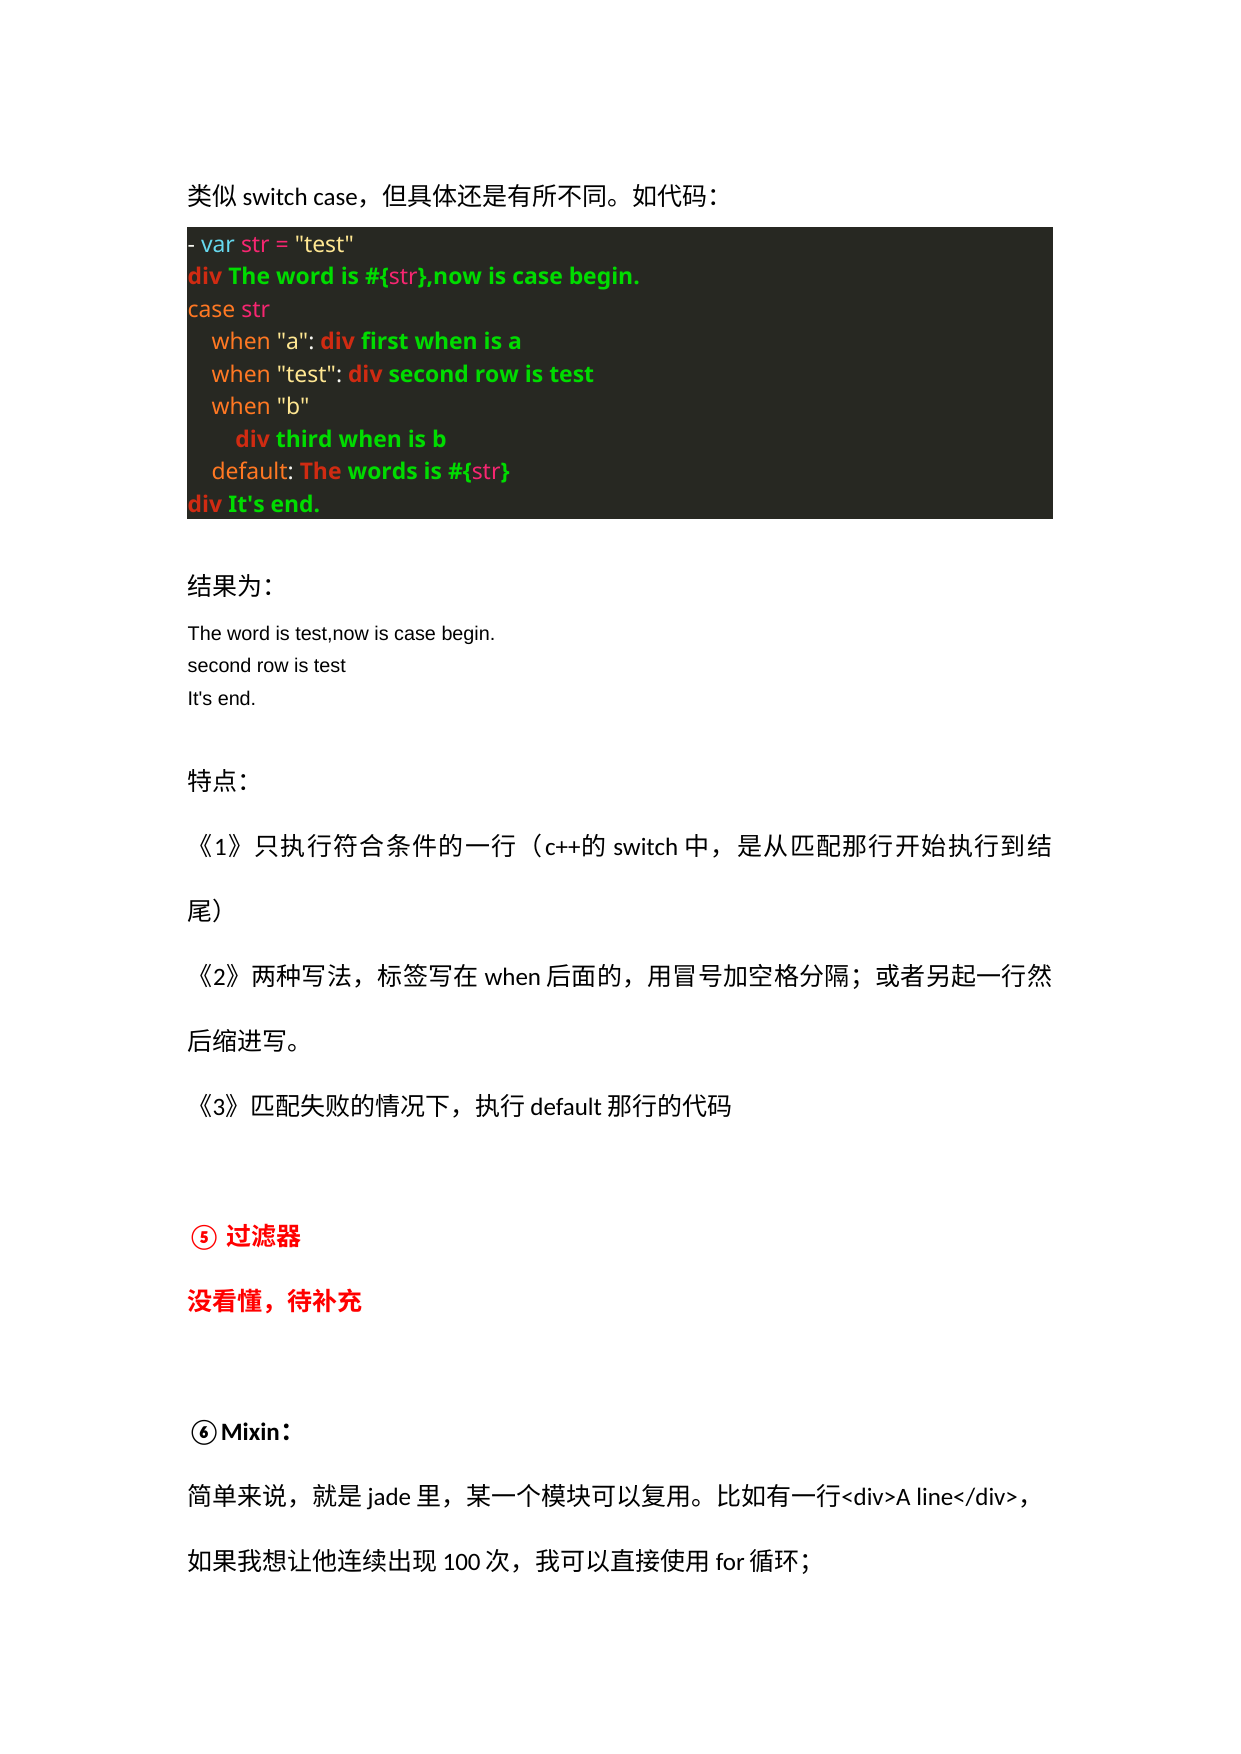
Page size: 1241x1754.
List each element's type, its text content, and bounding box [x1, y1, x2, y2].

text 《2》两种写法，标签写在when后面的，用冒号加空格分隔；或者另起一行然后缩进写。 [187, 942, 1053, 1072]
text 结果为： [187, 552, 1053, 617]
text 如果我想让他连续出现100次，我可以直接使用for循环； [187, 1527, 1053, 1592]
text - var str = "test" div The word is #{str},now is case begin. case str when "a": div first when is a when "test": div second row is test when "b" div third when is b default: The words is #{str} div It's end. [187, 227, 1053, 519]
text 类似switch case，但具体还是有所不同。如代码： [187, 162, 1053, 227]
text ⑥Mixin： [187, 1397, 1053, 1462]
text 特点： [187, 747, 1053, 812]
text ⑤过滤器 没看懂，待补充 [187, 1202, 1053, 1332]
text 简单来说，就是jade里，某一个模块可以复用。比如有一行<div>A line</div>， [187, 1462, 1053, 1527]
text 《3》匹配失败的情况下，执行default那行的代码 [187, 1072, 1053, 1137]
text 《1》只执行符合条件的一行（c++的switch中，是从匹配那行开始执行到结尾） [187, 812, 1053, 942]
text second row is test [187, 649, 1053, 682]
text The word is test,now is case begin. [187, 617, 1053, 649]
text It's end. [187, 682, 1053, 714]
